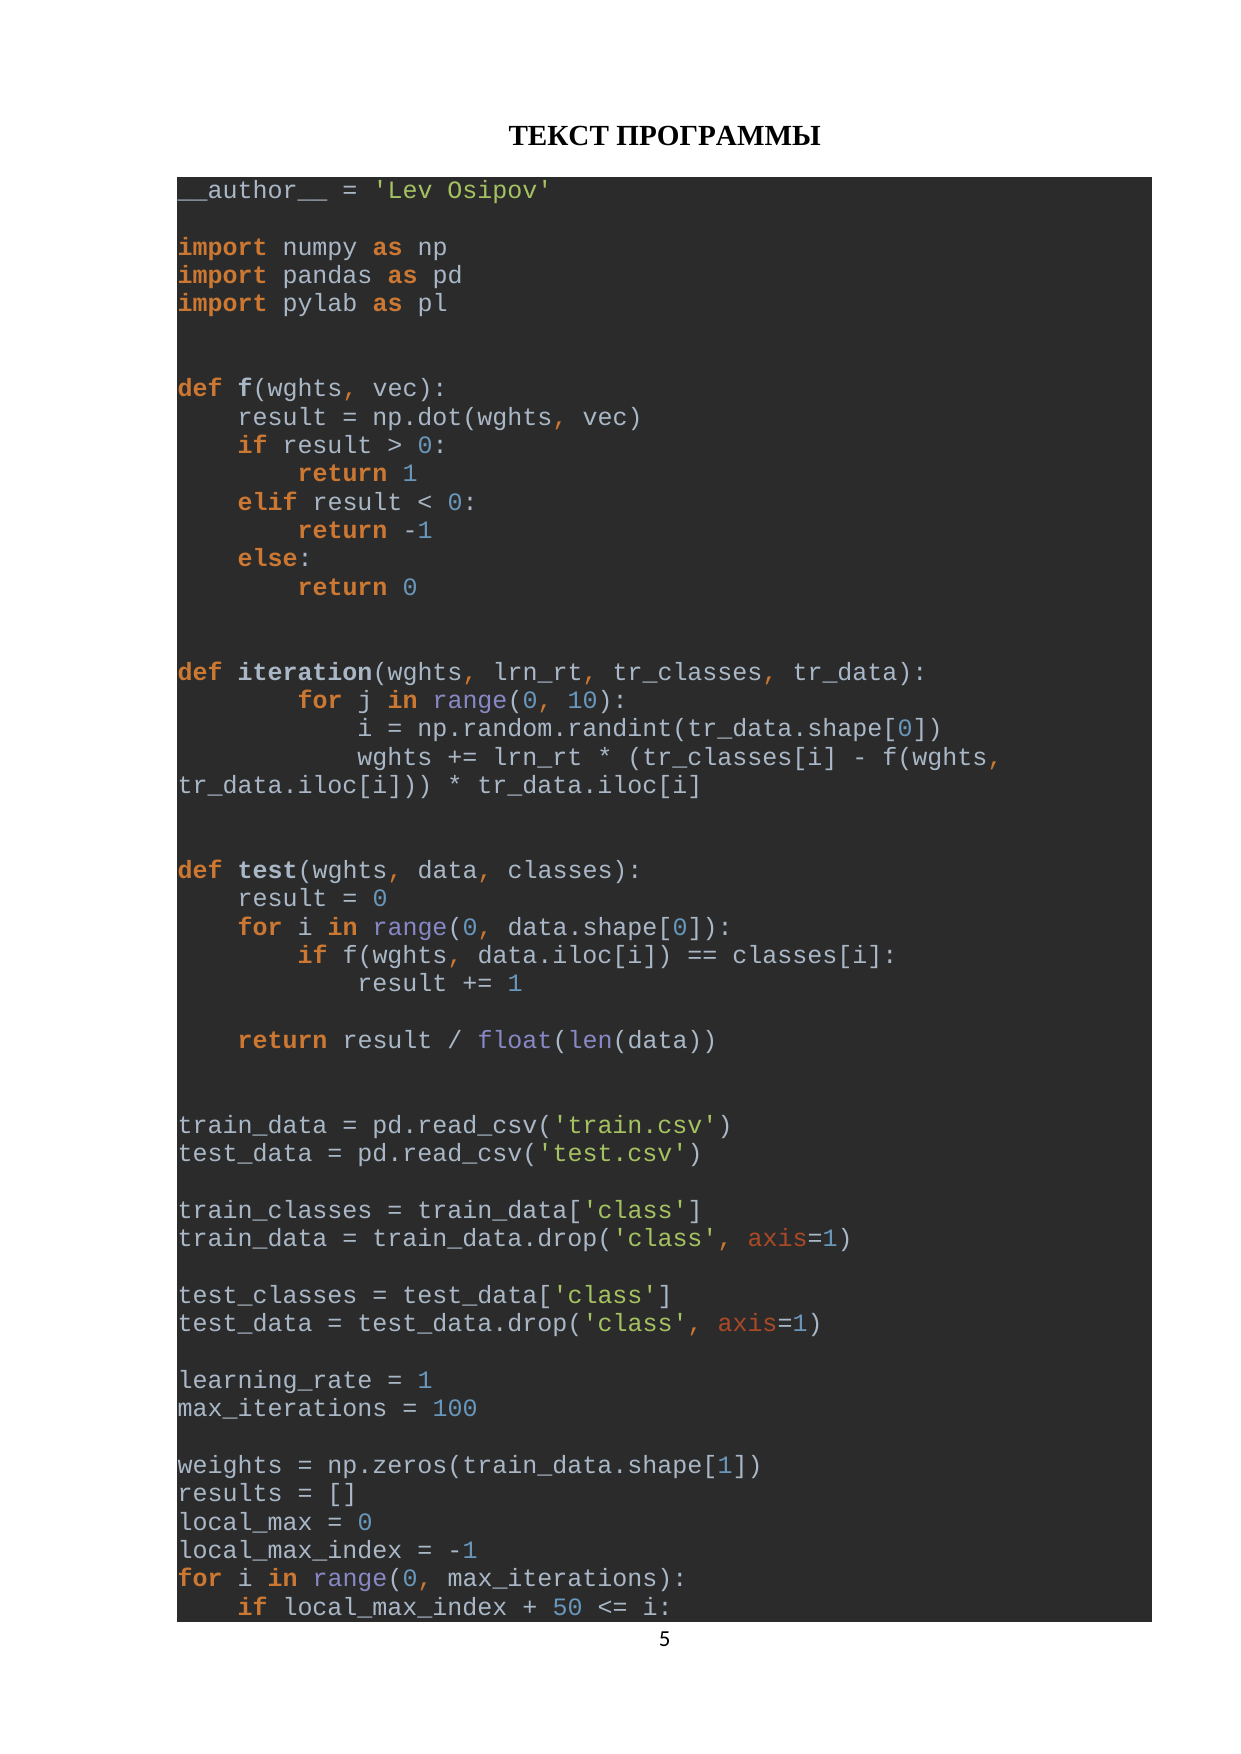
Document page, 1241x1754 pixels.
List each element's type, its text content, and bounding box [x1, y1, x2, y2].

text ТЕКСТ ПРОГРАММЫ [177, 118, 1152, 152]
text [177, 177, 1152, 1622]
